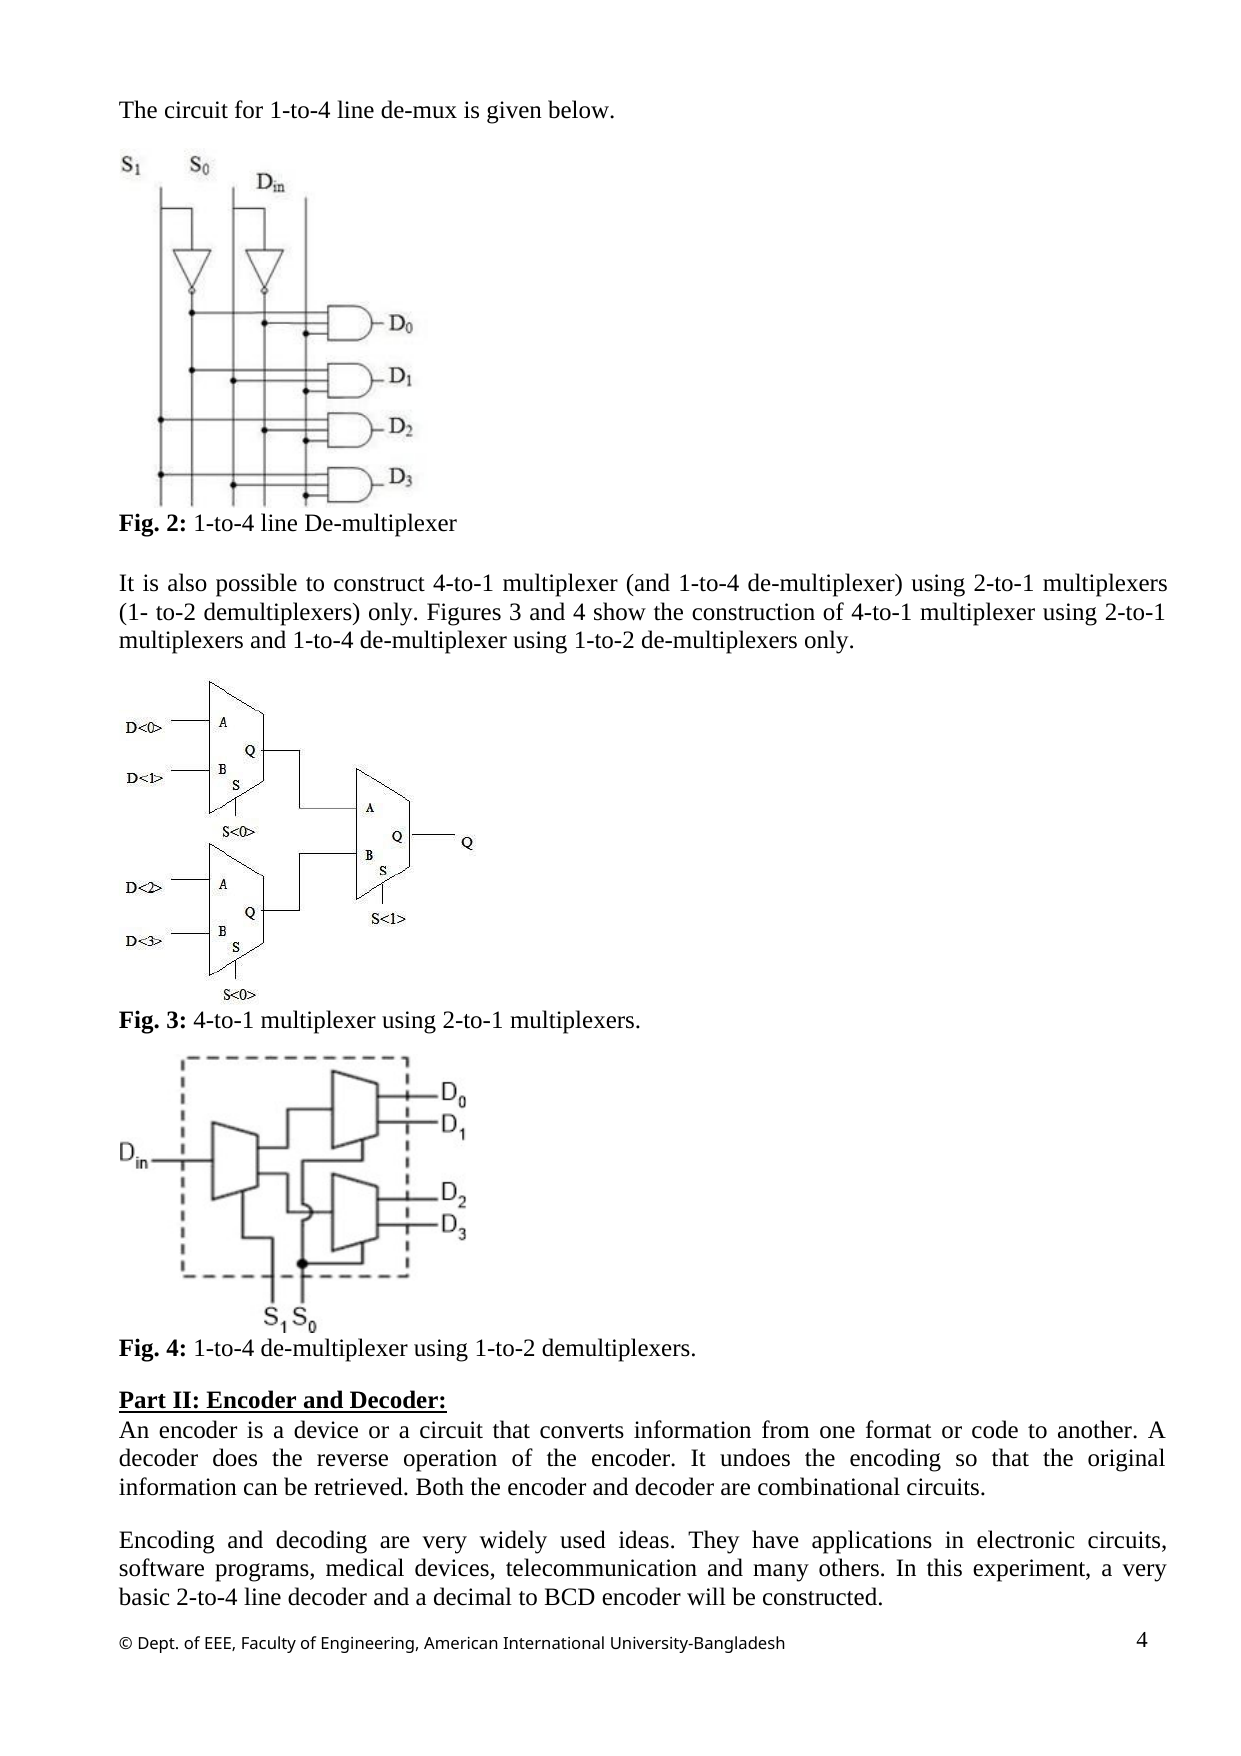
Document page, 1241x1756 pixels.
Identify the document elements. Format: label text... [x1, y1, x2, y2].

subtitle Part II: Encoder and Decoder: [119, 1386, 1180, 1415]
text Encoding and decoding are very widely used ideas. They have applications in electronic circuits, software programs, medical devices, telecommunication and many others. In this experiment, a very basic 2-to-4 line decoder and a decimal to BCD encoder will be constructed. [119, 1525, 1168, 1611]
text It is also possible to construct 4-to-1 multiplexer (and 1-to-4 de-multiplexer) using 2-to-1 multiplexers (1- to-2 demultiplexers) only. Figures 3 and 4 show the construction of 4-to-1 multiplexer using 2-to-1 multiplexers and 1-to-4 de-multiplexer using 1-to-2 de-multiplexers only. [119, 568, 1168, 654]
text The circuit for 1-to-4 line de-mux is given below. [119, 95, 1180, 123]
picture [120, 1054, 467, 1333]
text An encoder is a device or a circuit that converts information from one format or code to another. A decoder does the reverse operation of the encoder. It undoes the encoding so that the original information can be retrieved. Both the encoder and decoder are combinational circuits. [119, 1415, 1167, 1501]
picture [118, 678, 477, 1005]
picture [119, 148, 428, 508]
